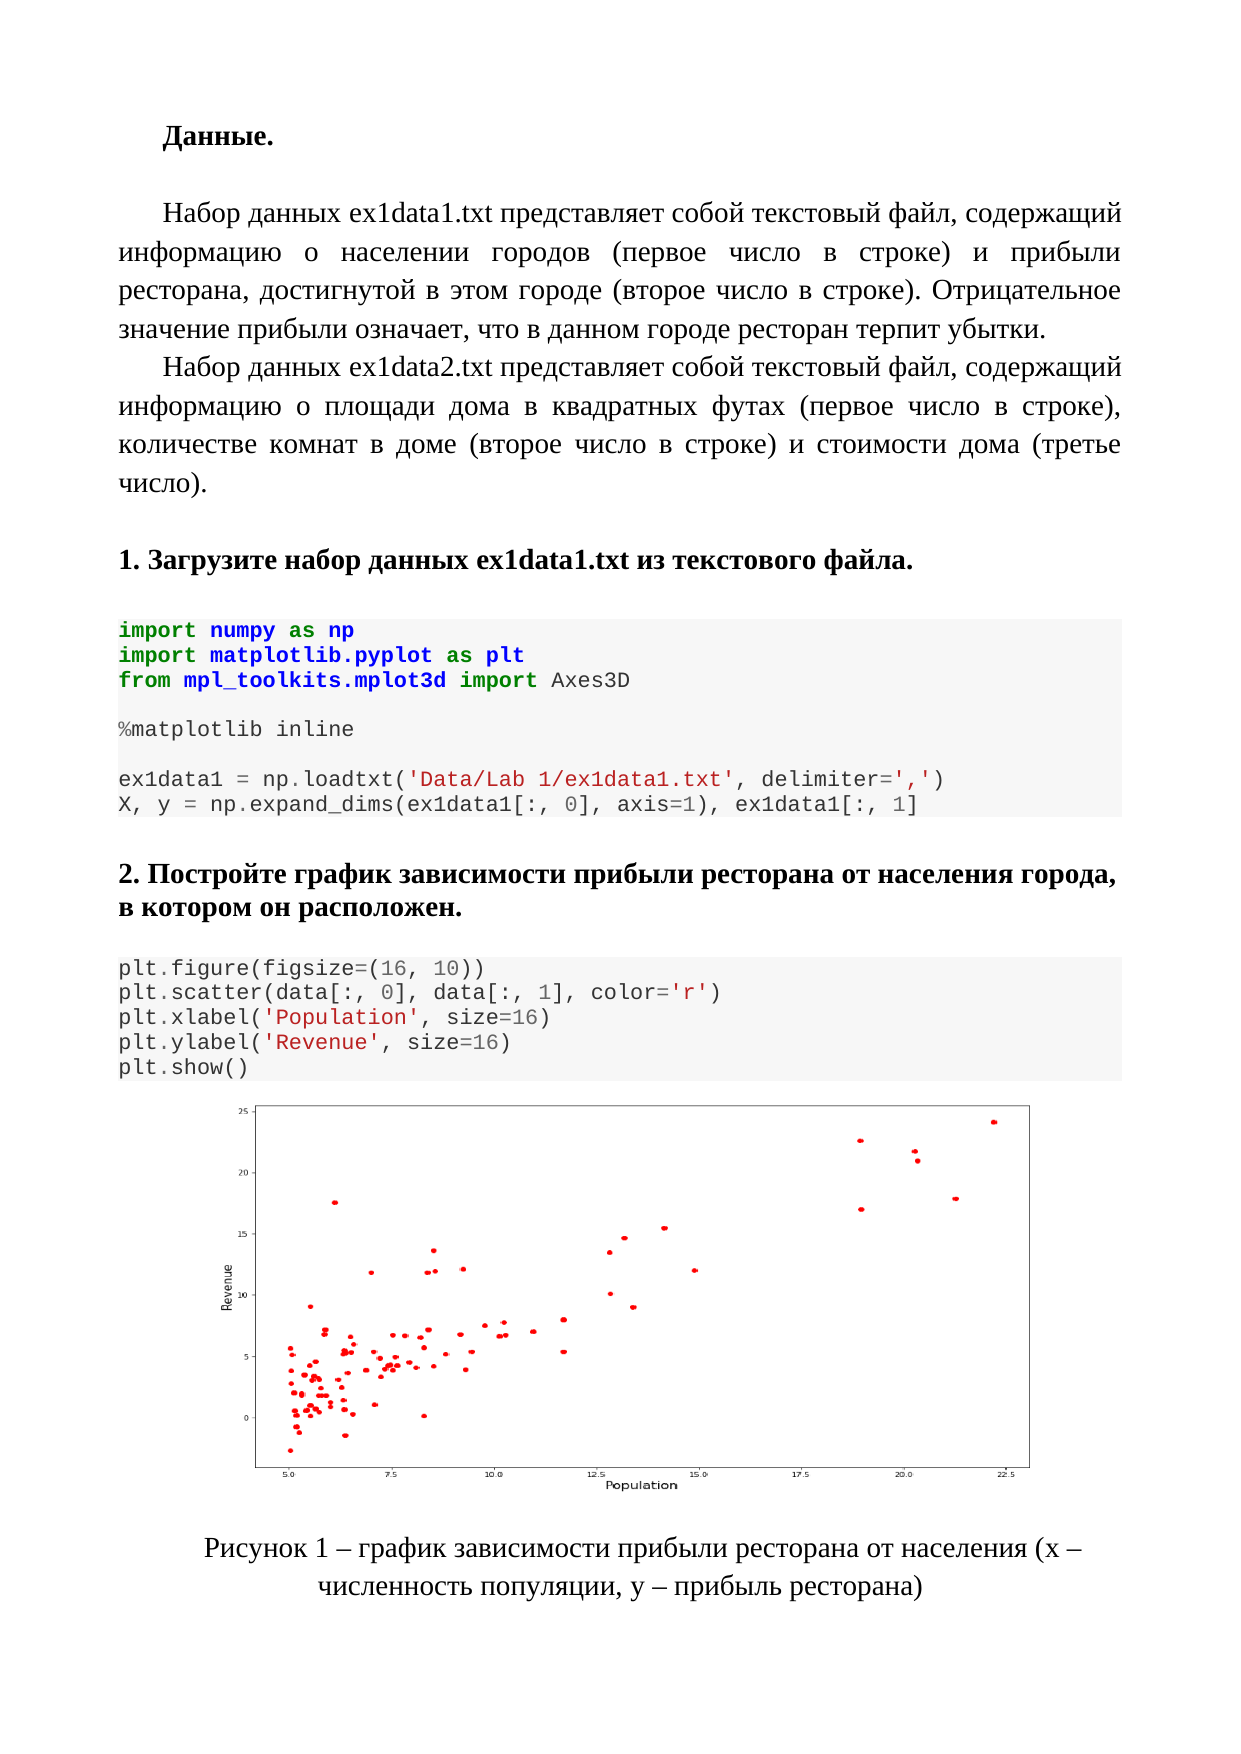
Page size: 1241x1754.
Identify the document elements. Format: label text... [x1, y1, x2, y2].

text Рисунок 1 – график зависимости прибыли ресторана от населения (x – численность популяции, y – прибыль ресторана) [118, 1530, 1122, 1602]
text import matplotlib.pyplot as plt [118, 644, 1122, 669]
text ex1data1 = np.loadtxt('Data/Lab 1/ex1data1.txt', delimiter=',') [118, 768, 1122, 793]
text Данные. [118, 118, 1122, 152]
text Набор данных ex1data1.txt представляет собой текстовый файл, содержащий информацию о населении городов (первое число в строке) и прибыли ресторана, достигнутой в этом городе (второе число в строке). Отрицательное значение прибыли означает, что в данном городе ресторан терпит убытки. [118, 195, 1122, 344]
text 2. Постройте график зависимости прибыли ресторана от населения города, в котором он расположен. [118, 856, 1122, 923]
text 1. Загрузите набор данных ex1data1.txt из текстового файла. [118, 503, 1122, 576]
picture [182, 1102, 1058, 1497]
text X, y = np.expand_dims(ex1data1[:, 0], axis=1), ex1data1[:, 1] [118, 793, 1122, 817]
text plt.scatter(data[:, 0], data[:, 1], color='r') [118, 981, 1122, 1006]
text Набор данных ex1data2.txt представляет собой текстовый файл, содержащий информацию о площади дома в квадратных футах (первое число в строке), количестве комнат в доме (второе число в строке) и стоимости дома (третье число). [118, 349, 1122, 498]
text plt.xlabel('Population', size=16) [118, 1006, 1122, 1031]
text plt.show() [118, 1056, 1122, 1081]
text from mpl_toolkits.mplot3d import Axes3D [118, 669, 1122, 693]
text import numpy as np [118, 619, 1122, 644]
text plt.figure(figsize=(16, 10)) [118, 957, 1122, 981]
text plt.ylabel('Revenue', size=16) [118, 1031, 1122, 1056]
text %matplotlib inline [118, 718, 1122, 743]
